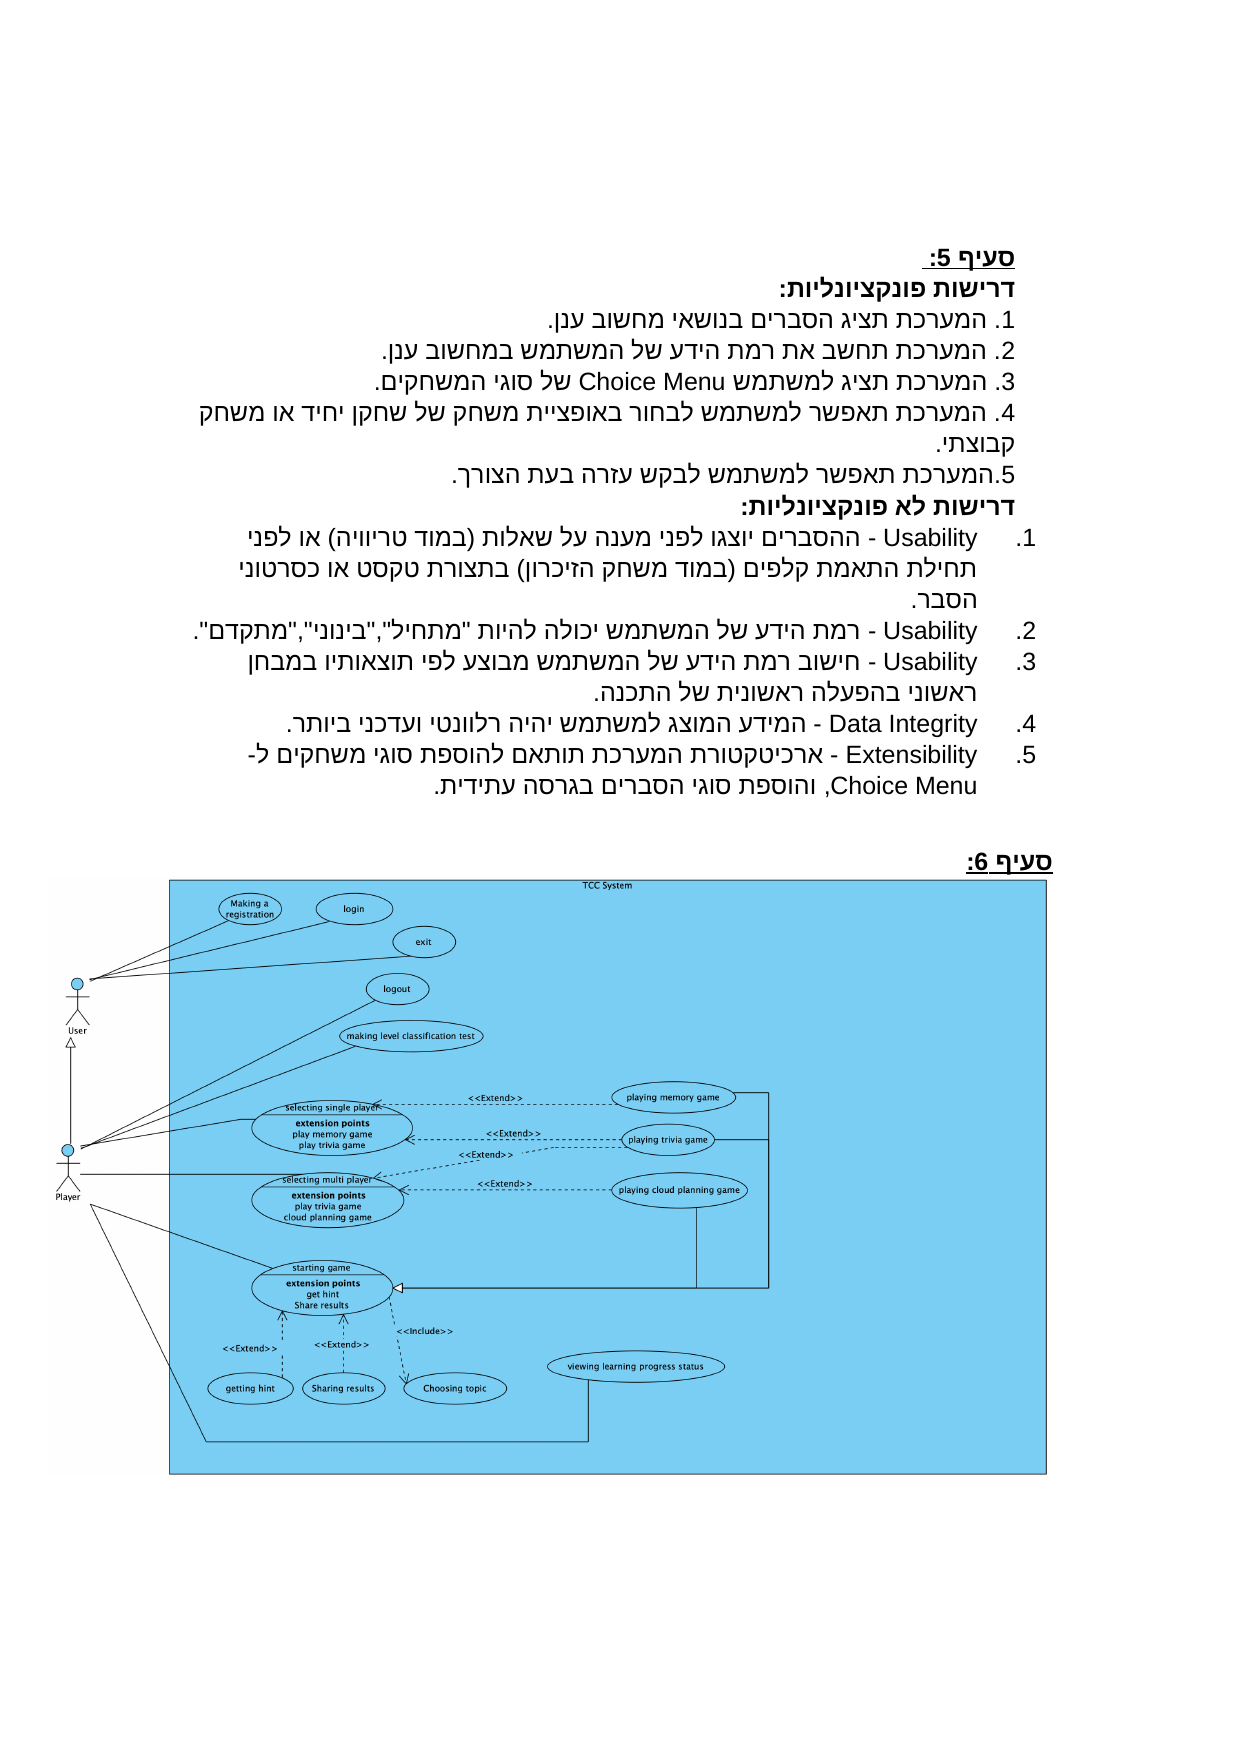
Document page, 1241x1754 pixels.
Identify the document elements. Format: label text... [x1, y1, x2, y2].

list Usability - ההסברים יוצגו לפני מענה על שאלות (במוד טריוויה) או לפני תחילת התאמת קלפים (במוד משחק הזיכרון) בתצורת טקסט או כסרטוני הסבר. [187, 522, 1015, 613]
list 1. המערכת תציג הסברים בנושאי מחשוב ענן. [187, 305, 1015, 334]
list 4. המערכת תאפשר למשתמש לבחור באופציית משחק של שחקן יחיד או משחק קבוצתי. [187, 398, 1015, 458]
list 2. המערכת תחשב את רמת הידע של המשתמש במחשוב ענן. [187, 336, 1015, 365]
list סעיף 5: [187, 243, 1015, 272]
list Usability - רמת הידע של המשתמש יכולה להיות "מתחיל","בינוני","מתקדם". [187, 616, 1015, 644]
list דרישות לא פונקציונליות: [187, 491, 1015, 520]
picture [47, 876, 1053, 1477]
list דרישות פונקציונליות: [187, 274, 1015, 303]
text סעיף 6: [187, 847, 1053, 876]
list 5.המערכת תאפשר למשתמש לבקש עזרה בעת הצורך. [187, 460, 1015, 489]
list Usability - חישוב רמת הידע של המשתמש מבוצע לפי תוצאותיו במבחן ראשוני בהפעלה ראשונית של התכנה. [187, 647, 1015, 706]
list Data Integrity - המידע המוצג למשתמש יהיה רלוונטי ועדכני ביותר. [187, 709, 1015, 737]
list Extensibility - ארכיטקטורת המערכת תותאם להוספת סוגי משחקים ל-Choice Menu, והוספת סוגי הסברים בגרסה עתידית. [187, 740, 1015, 799]
list 3. המערכת תציג למשתמש Choice Menu של סוגי המשחקים. [187, 367, 1015, 396]
